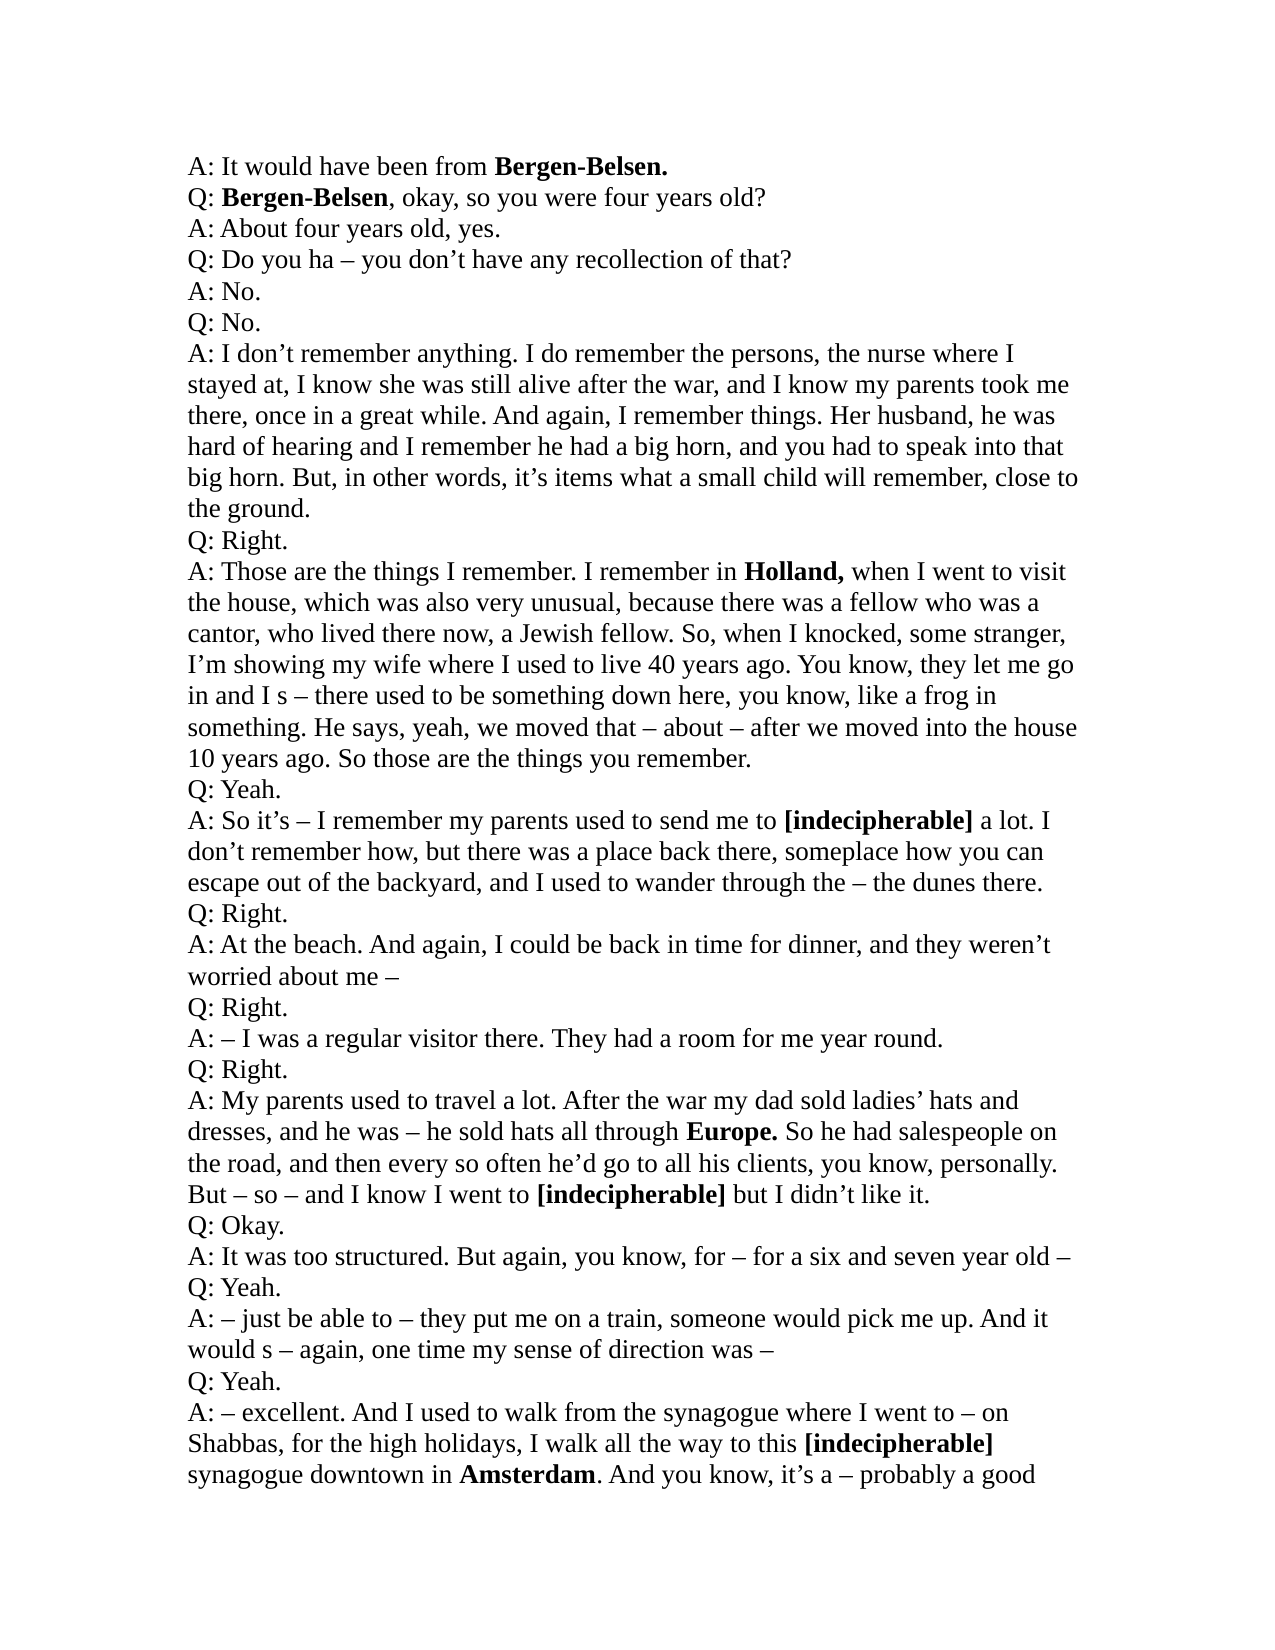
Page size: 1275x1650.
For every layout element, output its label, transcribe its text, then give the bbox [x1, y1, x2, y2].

text A: So it’s – I remember my parents used to send me to [indecipherable] a lot. I don’t remember how, but there was a place back there, someplace how you can escape out of the backyard, and I used to wander through the – the dunes there. [187, 835, 1087, 929]
text Q: Right. [187, 1084, 1087, 1116]
text A: No. [187, 306, 1087, 337]
text Q: Yeah. [187, 804, 1087, 835]
text A: – just be able to – they put me on a train, someone would pick me up. And it would s – again, one time my sense of direction was – [187, 1333, 1087, 1396]
text Q: Yeah. [187, 1302, 1087, 1333]
text A: It was too structured. But again, you know, for – for a six and seven year old – [187, 1271, 1087, 1302]
text A: Those are the things I remember. I remember in Holland, when I went to visit the house, which was also very unusual, because there was a fellow who was a cantor, who lived there now, a Jewish fellow. So, when I knocked, some stranger, I’m showing my wife where I used to live 40 years ago. You know, they let me go in and I s – there used to be something down here, you know, like a frog in something. He says, yeah, we moved that – about – after we moved into the house 10 years ago. So those are the things you remember. [187, 586, 1087, 804]
text A: It would have been from Bergen-Belsen. [187, 181, 1087, 212]
text A: At the beach. And again, I could be back in time for dinner, and they weren’t worried about me – [187, 960, 1087, 1022]
text Q: Do you ha – you don’t have any recollection of that? [187, 274, 1087, 306]
text Q: Okay. [187, 1240, 1087, 1271]
text A: About four years old, yes. [187, 243, 1087, 274]
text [187, 1427, 1087, 1489]
text Q: Bergen-Belsen, okay, so you were four years old? [187, 212, 1087, 243]
text Q: Where are you liber – sorry, this is – where are you liberated from? [187, 150, 1087, 181]
text A: My parents used to travel a lot. After the war my dad sold ladies’ hats and dresses, and he was – he sold hats all through Europe. So he had salespeople on the road, and then every so often he’d go to all his clients, you know, personally. But – so – and I know I went to [indecipherable] but I didn’t like it. [187, 1116, 1087, 1240]
text A: – I was a regular visitor there. They had a room for me year round. [187, 1053, 1087, 1084]
text Q: No. [187, 337, 1087, 368]
text Q: Right. [187, 929, 1087, 960]
text Q: Right. [187, 1022, 1087, 1053]
text Q: Yeah. [187, 1396, 1087, 1427]
text A: I don’t remember anything. I do remember the persons, the nurse where I stayed at, I know she was still alive after the war, and I know my parents took me there, once in a great while. And again, I remember things. Her husband, he was hard of hearing and I remember he had a big horn, and you had to speak into that big horn. But, in other words, it’s items what a small child will remember, close to the ground. [187, 368, 1087, 555]
text Q: Right. [187, 555, 1087, 586]
